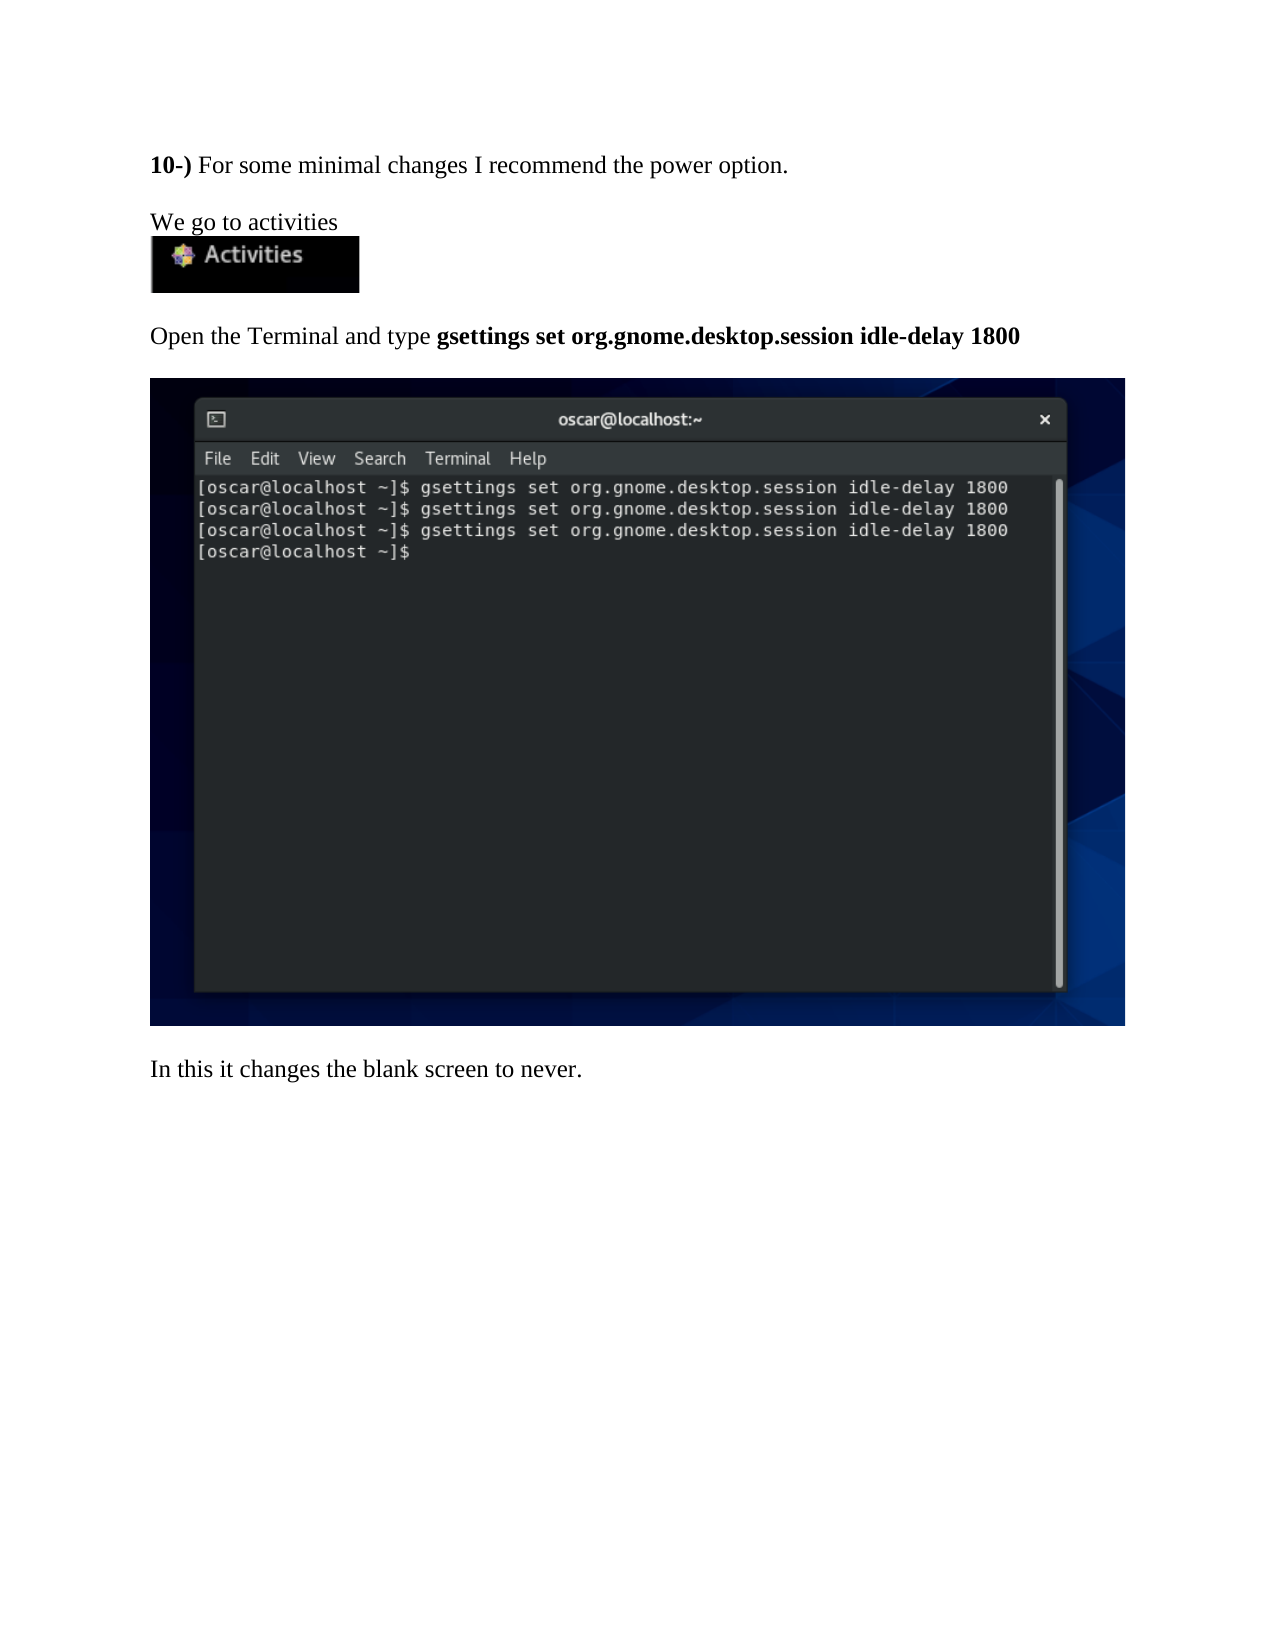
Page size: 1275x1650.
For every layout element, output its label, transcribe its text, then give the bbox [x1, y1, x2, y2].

text In this it changes the blank screen to never. [150, 1054, 1125, 1083]
text Open the Terminal and type gsettings set org.gnome.desktop.session idle-delay 1800 [150, 321, 1125, 350]
text 10-) For some minimal changes I recommend the power option. [150, 150, 1125, 179]
picture [150, 236, 360, 293]
text We go to activities [150, 207, 1125, 236]
picture [150, 378, 1125, 1026]
